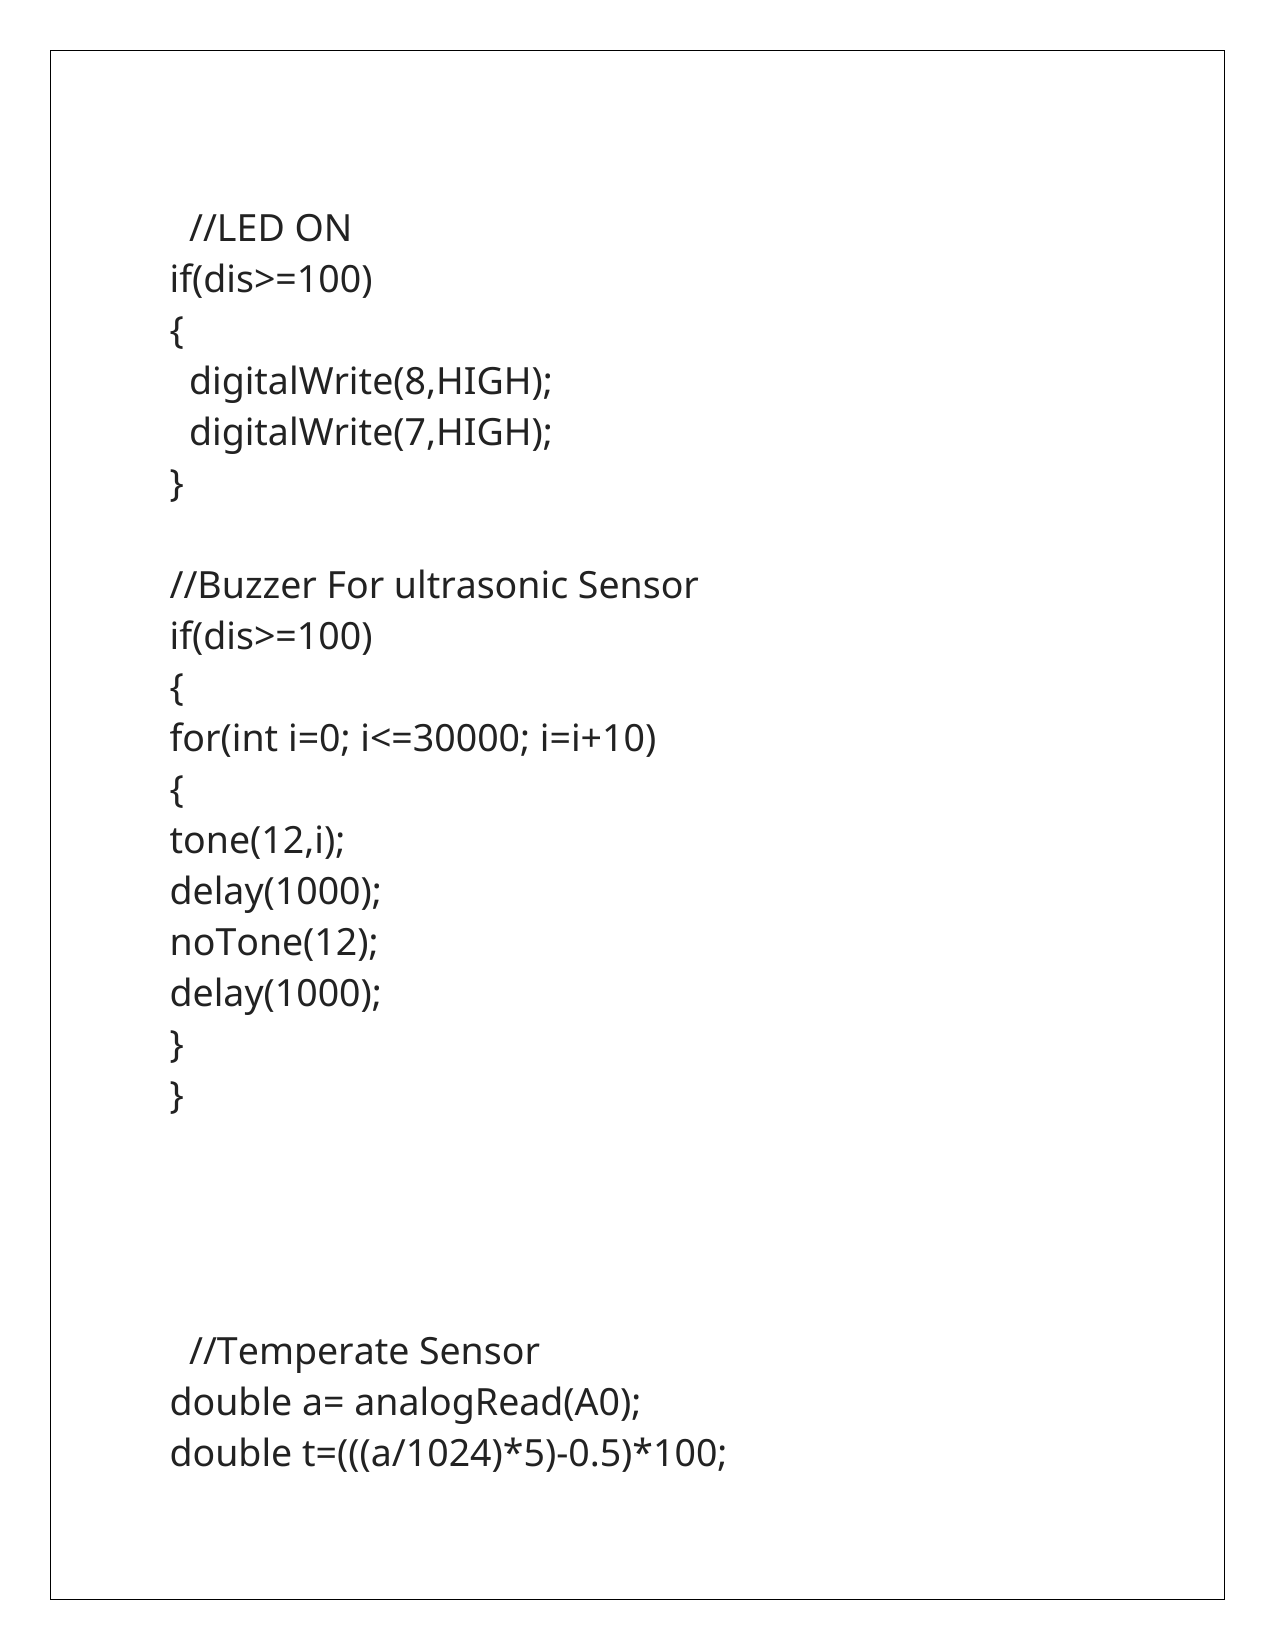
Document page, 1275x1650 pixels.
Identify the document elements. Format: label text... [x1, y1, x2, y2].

text } [150, 1069, 1125, 1120]
text { [150, 762, 1125, 813]
text digitalWrite(7,HIGH); [150, 405, 1125, 456]
text //LED ON [150, 201, 1125, 252]
text { [150, 303, 1125, 354]
text for(int i=0; i<=30000; i=i+10) [150, 711, 1125, 762]
text { [150, 660, 1125, 711]
text delay(1000); [150, 864, 1125, 916]
text //Buzzer For ultrasonic Sensor [150, 558, 1125, 609]
text if(dis>=100) [150, 609, 1125, 660]
text //Temperate Sensor [150, 1324, 1125, 1375]
text digitalWrite(8,HIGH); [150, 354, 1125, 405]
text noTone(12); [150, 916, 1125, 967]
text tone(12,i); [150, 813, 1125, 864]
text } [150, 456, 1125, 507]
text delay(1000); [150, 967, 1125, 1018]
text double t=(((a/1024)*5)-0.5)*100; [150, 1426, 1125, 1477]
text if(dis>=100) [150, 252, 1125, 303]
text double a= analogRead(A0); [150, 1375, 1125, 1426]
text } [150, 1018, 1125, 1069]
